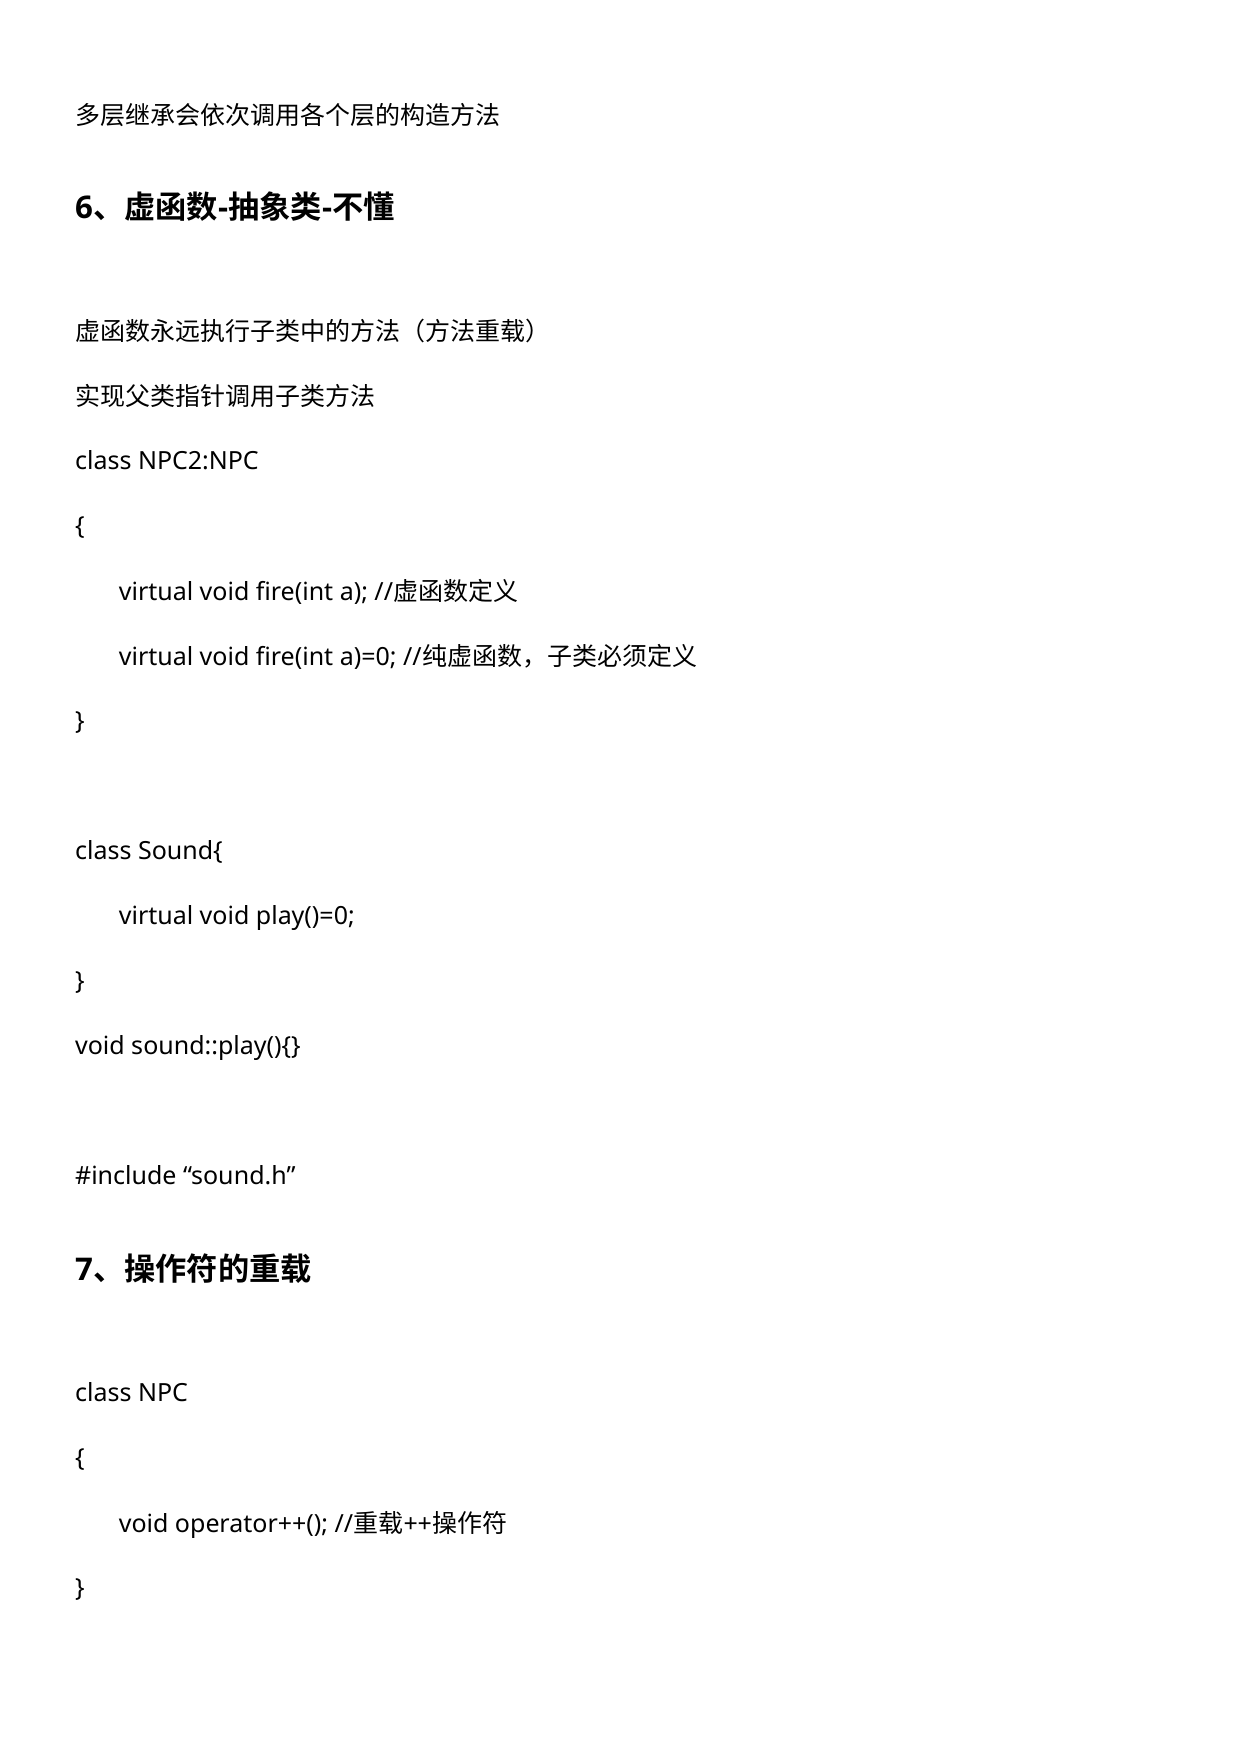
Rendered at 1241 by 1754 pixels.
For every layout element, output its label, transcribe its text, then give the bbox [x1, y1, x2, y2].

subtitle 6、虚函数-抽象类-不懂 [75, 173, 1165, 238]
text } [75, 947, 1165, 1012]
text virtual void play()=0; [75, 882, 1165, 947]
text } [75, 687, 1165, 752]
text 多层继承会依次调用各个层的构造方法 [75, 81, 1165, 146]
text { [75, 492, 1165, 557]
text class NPC [75, 1359, 1165, 1424]
text { [75, 1424, 1165, 1489]
text virtual void fire(int a)=0; //纯虚函数，子类必须定义 [75, 622, 1165, 687]
text class Sound{ [75, 817, 1165, 882]
text virtual void fire(int a); //虚函数定义 [75, 557, 1165, 622]
text #include “sound.h” [75, 1142, 1165, 1207]
text void operator++(); //重载++操作符 [75, 1489, 1165, 1554]
text class NPC2:NPC [75, 427, 1165, 492]
text void sound::play(){} [75, 1012, 1165, 1077]
text } [75, 1554, 1165, 1619]
text 虚函数永远执行子类中的方法（方法重载） [75, 297, 1165, 362]
text 实现父类指针调用子类方法 [75, 362, 1165, 427]
subtitle 7、操作符的重载 [75, 1234, 1165, 1299]
